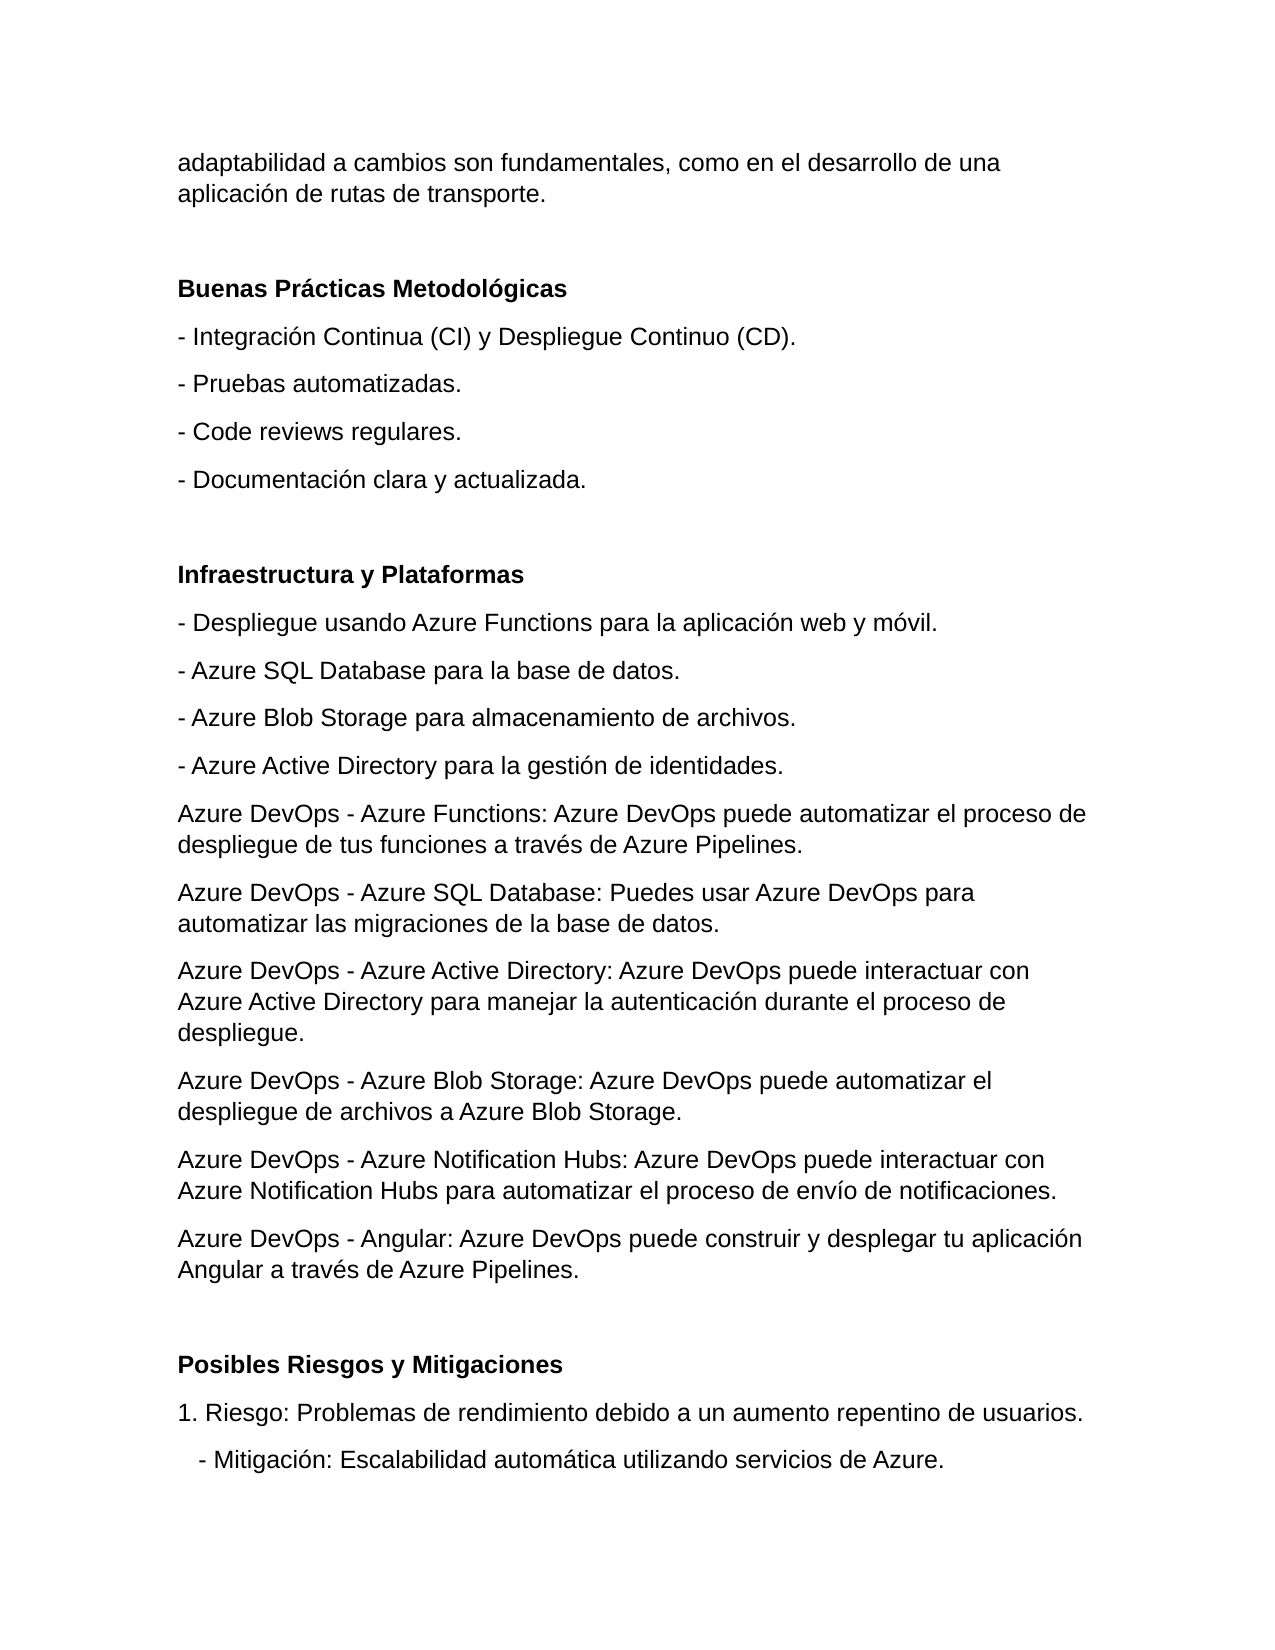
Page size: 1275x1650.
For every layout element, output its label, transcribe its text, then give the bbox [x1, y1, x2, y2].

text Posibles Riesgos y Mitigaciones [177, 1350, 1098, 1379]
text - Code reviews regulares. [177, 417, 1098, 446]
text - Documentación clara y actualizada. [177, 465, 1098, 494]
text Infraestructura y Plataformas [177, 560, 1098, 589]
text - Despliegue usando Azure Functions para la aplicación web y móvil. [177, 608, 1098, 637]
text Azure DevOps - Azure Blob Storage: Azure DevOps puede automatizar el despliegue de archivos a Azure Blob Storage. [177, 1066, 1098, 1126]
text - Azure SQL Database para la base de datos. [177, 656, 1098, 684]
text - Integración Continua (CI) y Despliegue Continuo (CD). [177, 322, 1098, 351]
text - Pruebas automatizadas. [177, 369, 1098, 398]
text 1. Riesgo: Problemas de rendimiento debido a un aumento repentino de usuarios. [177, 1398, 1098, 1427]
text Azure DevOps - Azure Functions: Azure DevOps puede automatizar el proceso de despliegue de tus funciones a través de Azure Pipelines. [177, 799, 1098, 859]
text - Azure Active Directory para la gestión de identidades. [177, 751, 1098, 780]
text Azure DevOps - Azure SQL Database: Puedes usar Azure DevOps para automatizar las migraciones de la base de datos. [177, 878, 1098, 937]
text - Mitigación: Escalabilidad automática utilizando servicios de Azure. [177, 1446, 1098, 1474]
text Azure DevOps - Azure Active Directory: Azure DevOps puede interactuar con Azure Active Directory para manejar la autenticación durante el proceso de despliegue. [177, 956, 1098, 1047]
text - Azure Blob Storage para almacenamiento de archivos. [177, 703, 1098, 732]
text Azure DevOps - Azure Notification Hubs: Azure DevOps puede interactuar con Azure Notification Hubs para automatizar el proceso de envío de notificaciones. [177, 1145, 1098, 1205]
text Buenas Prácticas Metodológicas [177, 274, 1098, 303]
text Azure DevOps - Angular: Azure DevOps puede construir y desplegar tu aplicación Angular a través de Azure Pipelines. [177, 1224, 1098, 1283]
